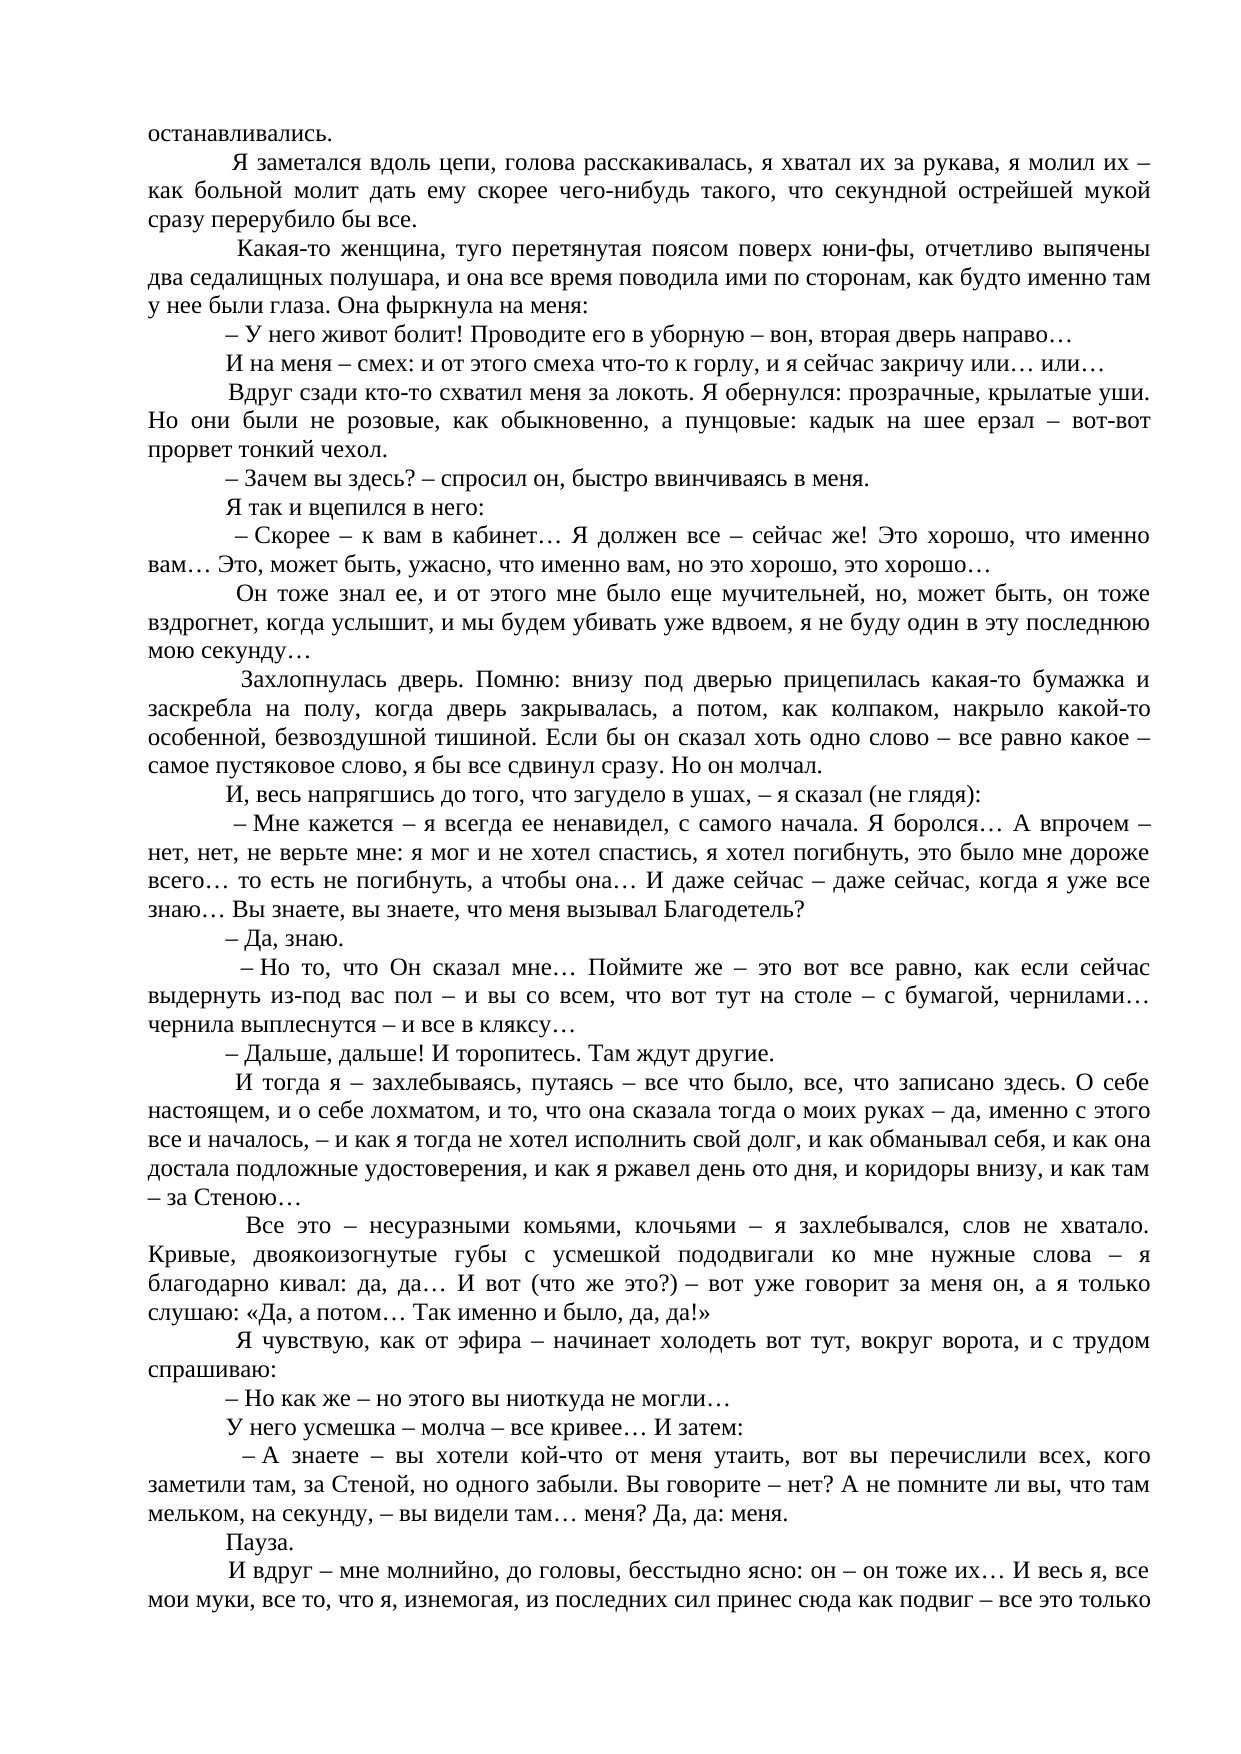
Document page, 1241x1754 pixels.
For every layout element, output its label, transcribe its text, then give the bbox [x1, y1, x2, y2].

text Все это – несуразными комьями, клочьями – я захлебывался, слов не хватало. Кривые, двоякоизогнутые губы с усмешкой пододвигали ко мне нужные слова – я благодарно кивал: да, да… И вот (что же это?) – вот уже говорит за меня он, а я только слушаю: «Да, а потом… Так именно и было, да, да!» [148, 1211, 1152, 1326]
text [148, 1556, 1152, 1613]
text – Мне кажется – я всегда ее ненавидел, с самого начала. Я боролся… А впрочем – нет, нет, не верьте мне: я мог и не хотел спастись, я хотел погибнуть, это было мне дороже всего… то есть не погибнуть, а чтобы она… И даже сейчас – даже сейчас, когда я уже все знаю… Вы знаете, вы знаете, что меня вызывал Благодетель? [148, 808, 1152, 923]
text – Но то, что Он сказал мне… Поймите же – это вот все равно, как если сейчас выдернуть из-под вас пол – и вы со всем, что вот тут на столе – с бумагой, чернилами… чернила выплеснутся – и все в кляксу… [148, 952, 1152, 1038]
text И на меня – смех: и от этого смеха что-то к горлу, и я сейчас закричу или… или… [148, 348, 1152, 377]
text Я заметался вдоль цепи, голова расскакивалась, я хватал их за рукава, я молил их – как больной молит дать ему скорее чего-нибудь такого, что секундной острейшей мукой сразу перерубило бы все. [148, 147, 1152, 233]
text Я чувствую, как от эфира – начинает холодеть вот тут, вокруг ворота, и с трудом спрашиваю: [148, 1326, 1152, 1383]
text – Скорее – к вам в кабинет… Я должен все – сейчас же! Это хорошо, что именно вам… Это, может быть, ужасно, что именно вам, но это хорошо, это хорошо… [148, 521, 1152, 578]
text – Да, знаю. [148, 923, 1152, 952]
text Вдруг сзади кто-то схватил меня за локоть. Я обернулся: прозрачные, крылатые уши. Но они были не розовые, как обыкновенно, а пунцовые: кадык на шее ерзал – вот-вот прорвет тонкий чехол. [148, 377, 1152, 463]
text – У него живот болит! Проводите его в уборную – вон, вторая дверь направо… [148, 319, 1152, 348]
text Я так и вцепился в него: [148, 492, 1152, 521]
text – Зачем вы здесь? – спросил он, быстро ввинчиваясь в меня. [148, 463, 1152, 492]
text – Но как же – но этого вы ниоткуда не могли… [148, 1383, 1152, 1412]
text Какая-то женщина, туго перетянутая поясом поверх юни-фы, отчетливо выпячены два седалищных полушара, и она все время поводила ими по сторонам, как будто именно там у нее были глаза. Она фыркнула на меня: [148, 233, 1152, 319]
text Захлопнулась дверь. Помню: внизу под дверью прицепилась какая-то бумажка и заскребла на полу, когда дверь закрывалась, а потом, как колпаком, накрыло какой-то особенной, безвоздушной тишиной. Если бы он сказал хоть одно слово – все равно какое – самое пустяковое слово, я бы все сдвинул сразу. Но он молчал. [148, 664, 1152, 779]
text – Дальше, дальше! И торопитесь. Там ждут другие. [148, 1038, 1152, 1067]
text И, весь напрягшись до того, что загудело в ушах, – я сказал (не глядя): [148, 779, 1152, 808]
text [148, 118, 1152, 147]
text – А знаете – вы хотели кой-что от меня утаить, вот вы перечислили всех, кого заметили там, за Стеной, но одного забыли. Вы говорите – нет? А не помните ли вы, что там мельком, на секунду, – вы видели там… меня? Да, да: меня. [148, 1441, 1152, 1527]
text Пауза. [148, 1527, 1152, 1556]
text У него усмешка – молча – все кривее… И затем: [148, 1412, 1152, 1441]
text Он тоже знал ее, и от этого мне было еще мучительней, но, может быть, он тоже вздрогнет, когда услышит, и мы будем убивать уже вдвоем, я не буду один в эту последнюю мою секунду… [148, 578, 1152, 664]
text И тогда я – захлебываясь, путаясь – все что было, все, что записано здесь. О себе настоящем, и о себе лохматом, и то, что она сказала тогда о моих руках – да, именно с этого все и началось, – и как я тогда не хотел исполнить свой долг, и как обманывал себя, и как она достала подложные удостоверения, и как я ржавел день ото дня, и коридоры внизу, и как там – за Стеною… [148, 1067, 1152, 1211]
